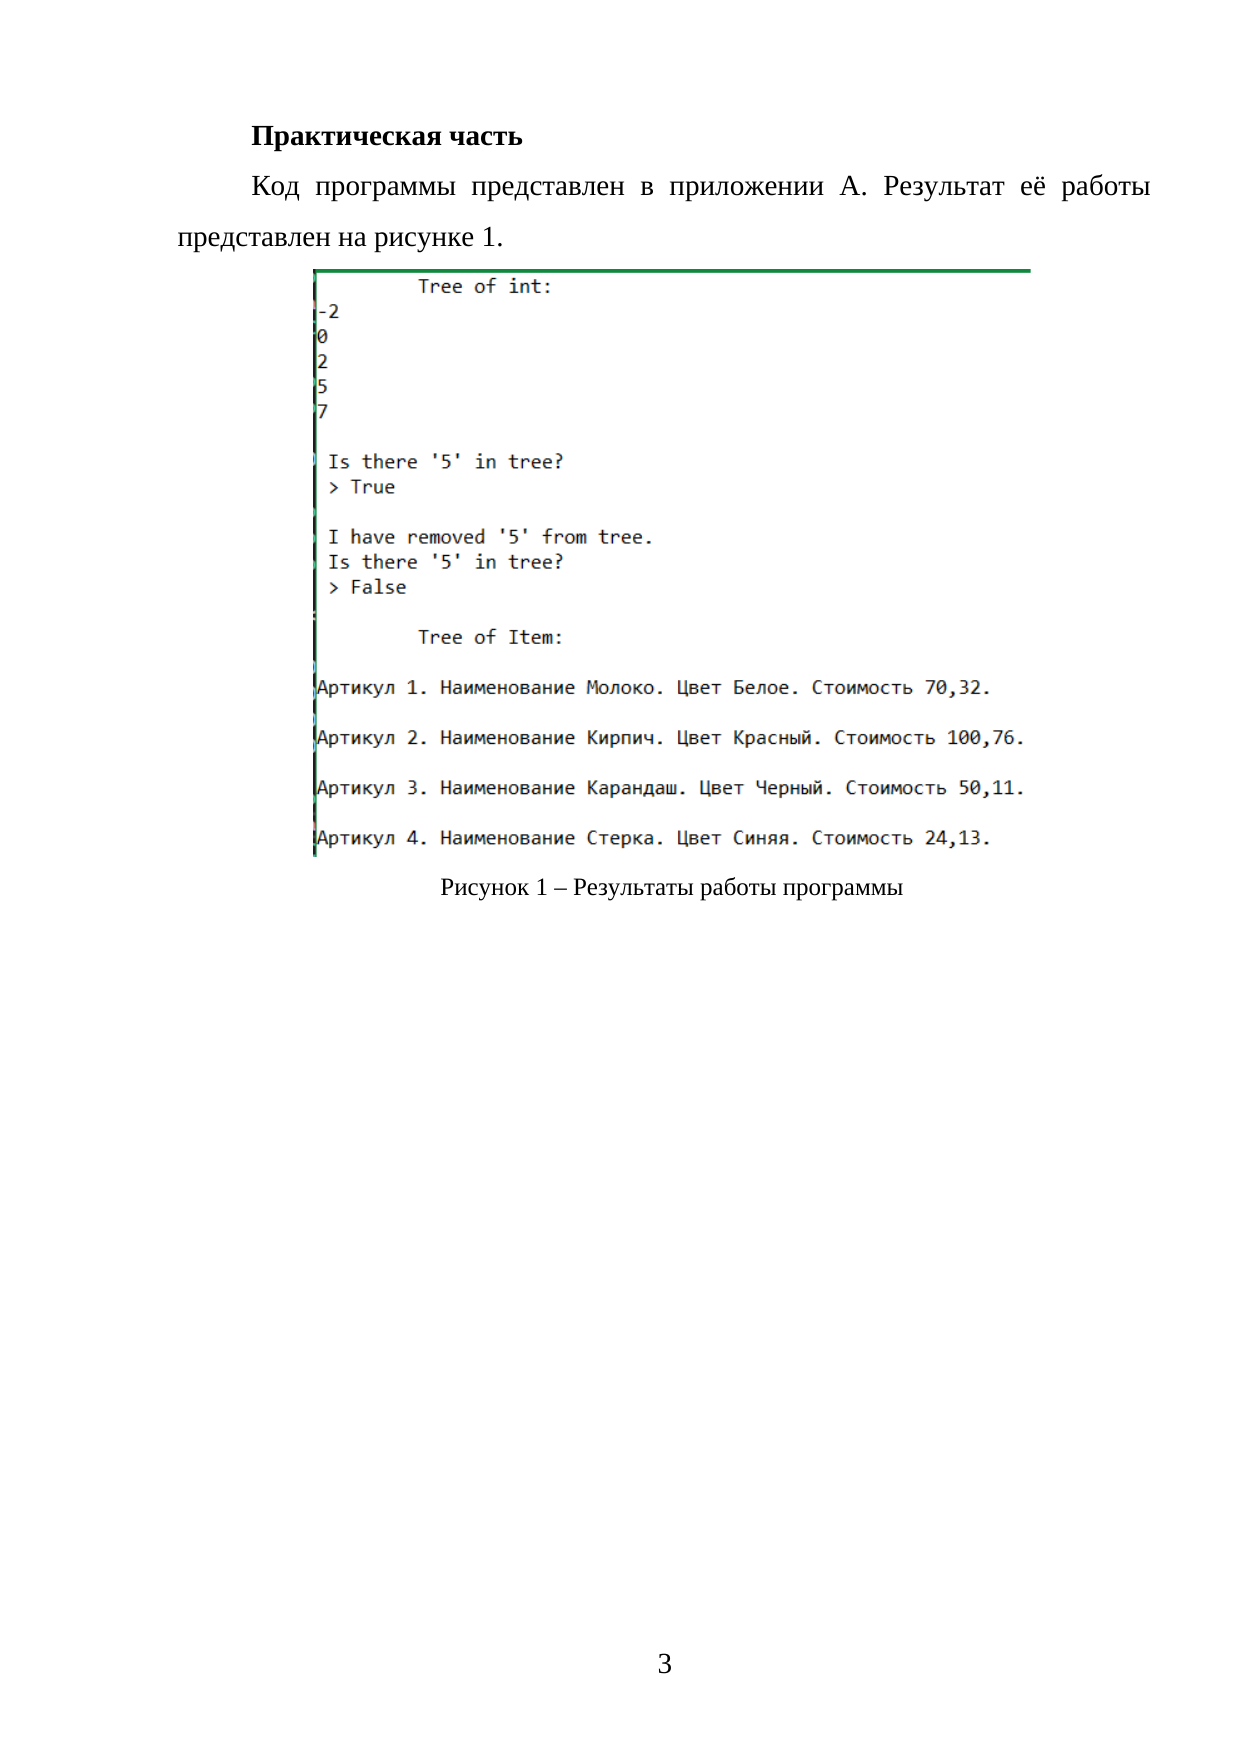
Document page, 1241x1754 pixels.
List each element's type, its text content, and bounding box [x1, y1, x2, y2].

text Практическая часть [177, 118, 1152, 152]
text Рисунок 1 – Результаты работы программы [177, 872, 1152, 901]
picture [313, 269, 1031, 857]
text Код программы представлен в приложении А. Результат её работы представлен на рисунке 1. [177, 168, 1152, 252]
